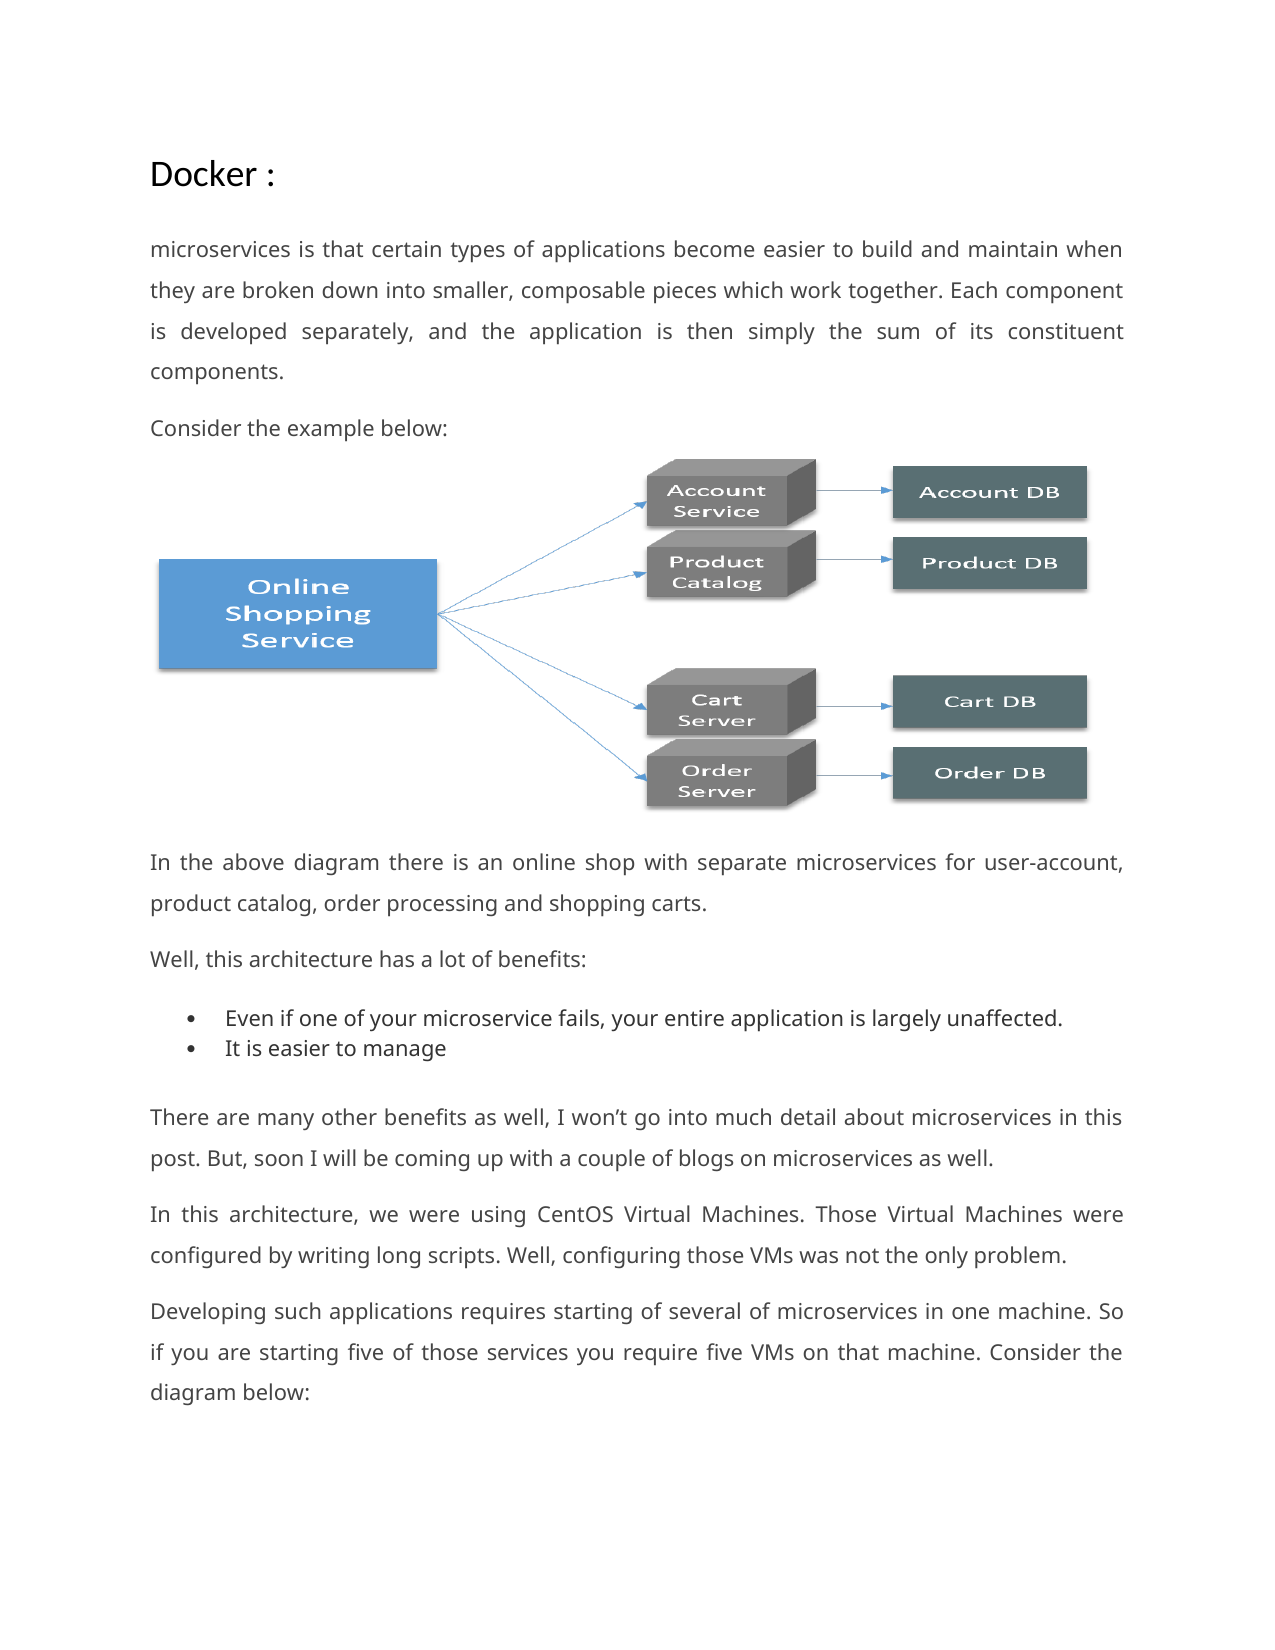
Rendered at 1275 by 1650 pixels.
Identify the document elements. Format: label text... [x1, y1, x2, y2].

picture [150, 457, 1097, 821]
text Consider the example below: [150, 402, 1125, 442]
list Even if one of your microservice fails, your entire application is largely unaffected. [187, 1003, 1125, 1032]
text microservices is that certain types of applications become easier to build and maintain when they are broken down into smaller, composable pieces which work together. Each component is developed separately, and the application is then simply the sum of its constituent components. [150, 223, 1125, 386]
list It is easier to manage [187, 1032, 1125, 1062]
text There are many other benefits as well, I won’t go into much detail about microservices in this post. But, soon I will be coming up with a couple of blogs on microservices as well. [150, 1091, 1125, 1173]
text Docker : [150, 150, 1125, 196]
text Developing such applications requires starting of several of microservices in one machine. So if you are starting five of those services you require five VMs on that machine. Consider the diagram below: [150, 1285, 1125, 1407]
text In this architecture, we were using CentOS Virtual Machines. Those Virtual Machines were configured by writing long scripts. Well, configuring those VMs was not the only problem. [150, 1188, 1125, 1269]
text Well, this architecture has a lot of benefits: [150, 933, 1125, 973]
text In the above diagram there is an online shop with separate microservices for user-account, product catalog, order processing and shopping carts. [150, 836, 1125, 917]
